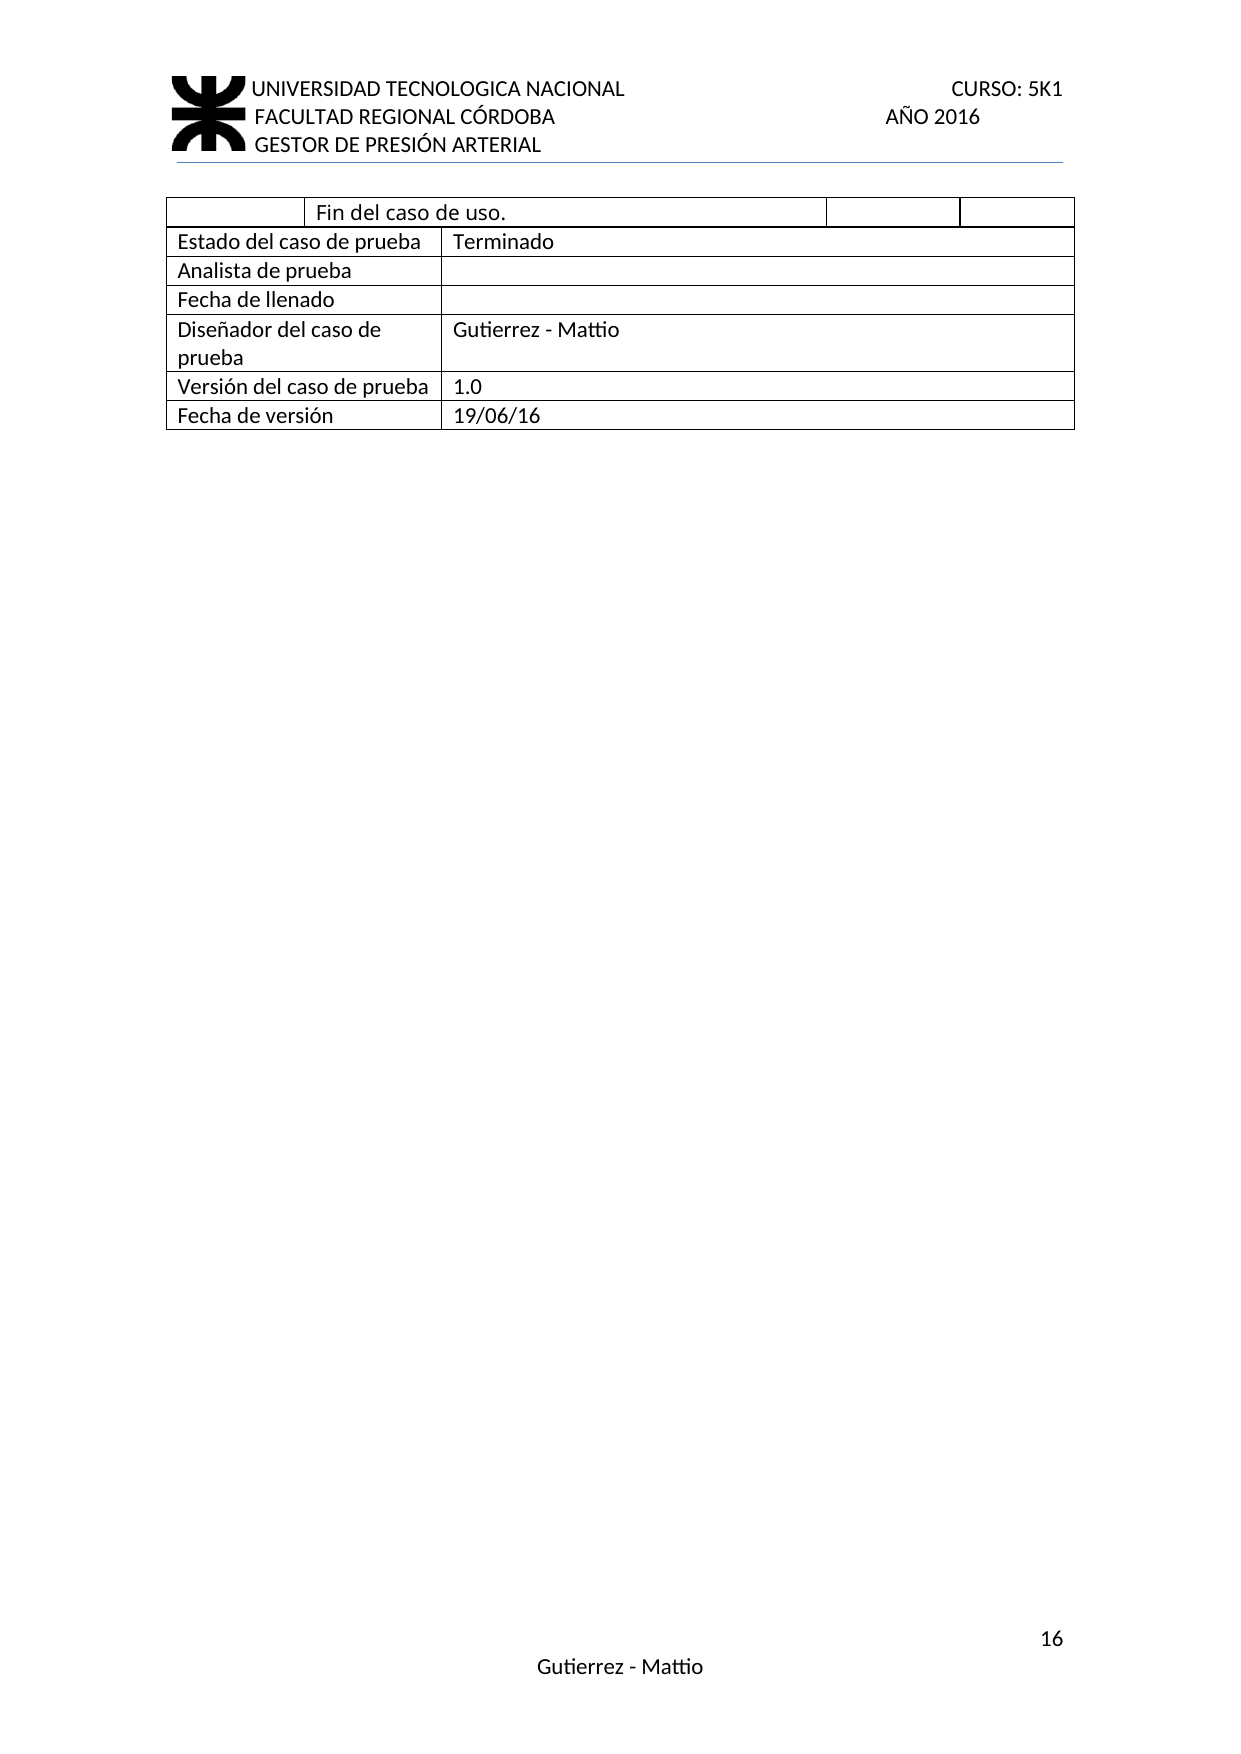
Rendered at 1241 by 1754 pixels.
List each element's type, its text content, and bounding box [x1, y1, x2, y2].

table_cell Terminado [442, 228, 1074, 256]
table_cell Diseñador del caso de prueba [167, 315, 441, 371]
table_cell Versión del caso de prueba [167, 372, 441, 400]
table_cell [442, 286, 1074, 314]
table_cell Fin del caso de uso. [305, 198, 826, 226]
table_cell Estado del caso de prueba [167, 228, 441, 256]
table_cell [961, 198, 1074, 226]
table_cell [442, 257, 1074, 284]
table_cell Fecha de versión [167, 401, 441, 429]
table_cell Fecha de llenado [167, 286, 441, 314]
picture [171, 76, 246, 151]
table_cell [167, 198, 304, 226]
table_cell [827, 198, 959, 226]
table_cell Analista de prueba [167, 257, 441, 284]
table_cell Gutierrez - Mattio [442, 315, 1074, 371]
table_cell 1.0 [442, 372, 1074, 400]
table_cell 19/06/16 [442, 401, 1074, 429]
